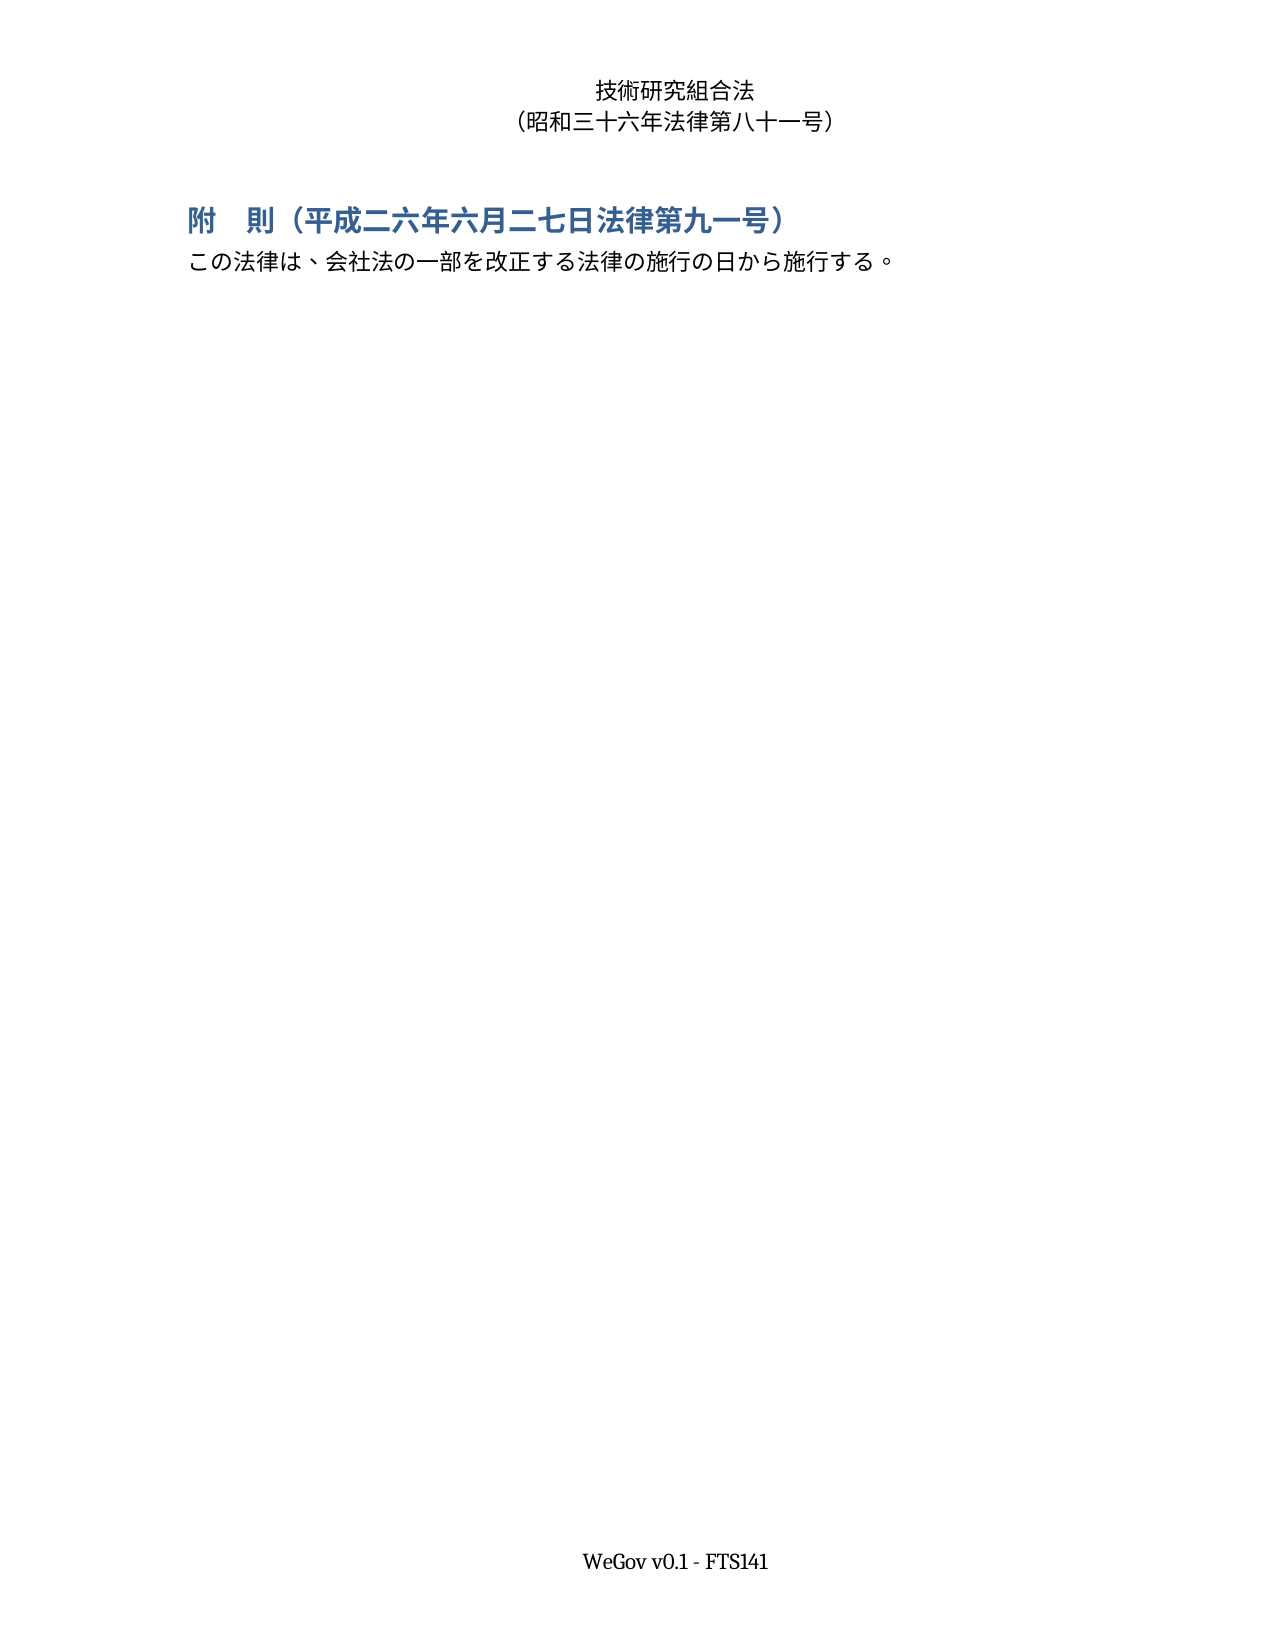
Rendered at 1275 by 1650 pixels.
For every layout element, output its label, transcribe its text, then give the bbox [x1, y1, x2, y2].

text この法律は、会社法の一部を改正する法律の施行の日から施行する。 [187, 246, 1087, 277]
subtitle 附 則（平成二六年六月二七日法律第九一号） [187, 200, 1087, 240]
